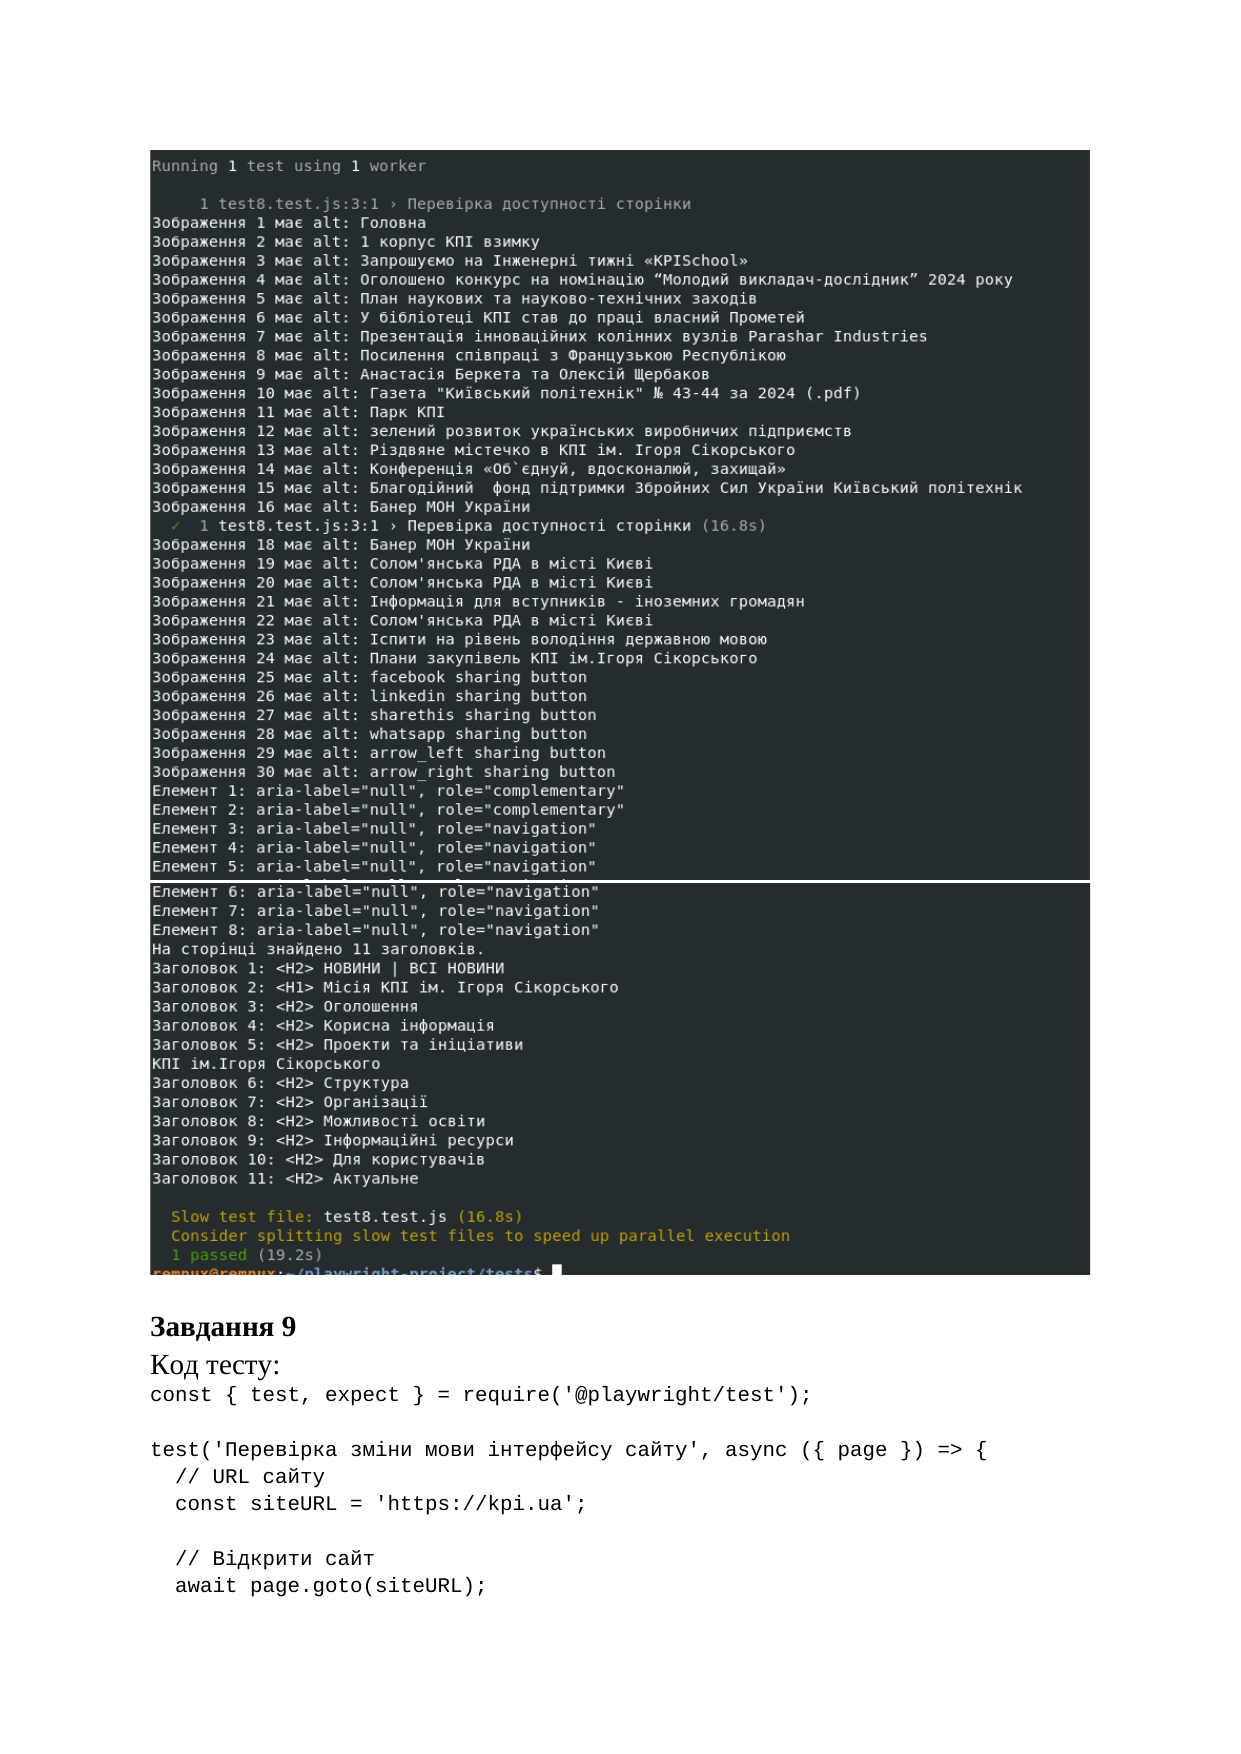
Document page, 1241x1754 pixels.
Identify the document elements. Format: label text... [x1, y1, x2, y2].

text Завдання 9 [150, 1309, 1090, 1342]
picture [150, 883, 1091, 1275]
text const siteURL = 'https://kpi.ua'; [150, 1493, 1090, 1517]
picture [150, 150, 1091, 880]
text // URL сайту [150, 1466, 1090, 1489]
text Код тесту: const { test, expect } = require('@playwright/test'); [150, 1347, 1090, 1408]
text await page.goto(siteURL); [150, 1575, 1090, 1598]
text // Відкрити сайт [150, 1547, 1090, 1571]
text test('Перевірка зміни мови інтерфейсу сайту', async ({ page }) => { [150, 1439, 1090, 1462]
